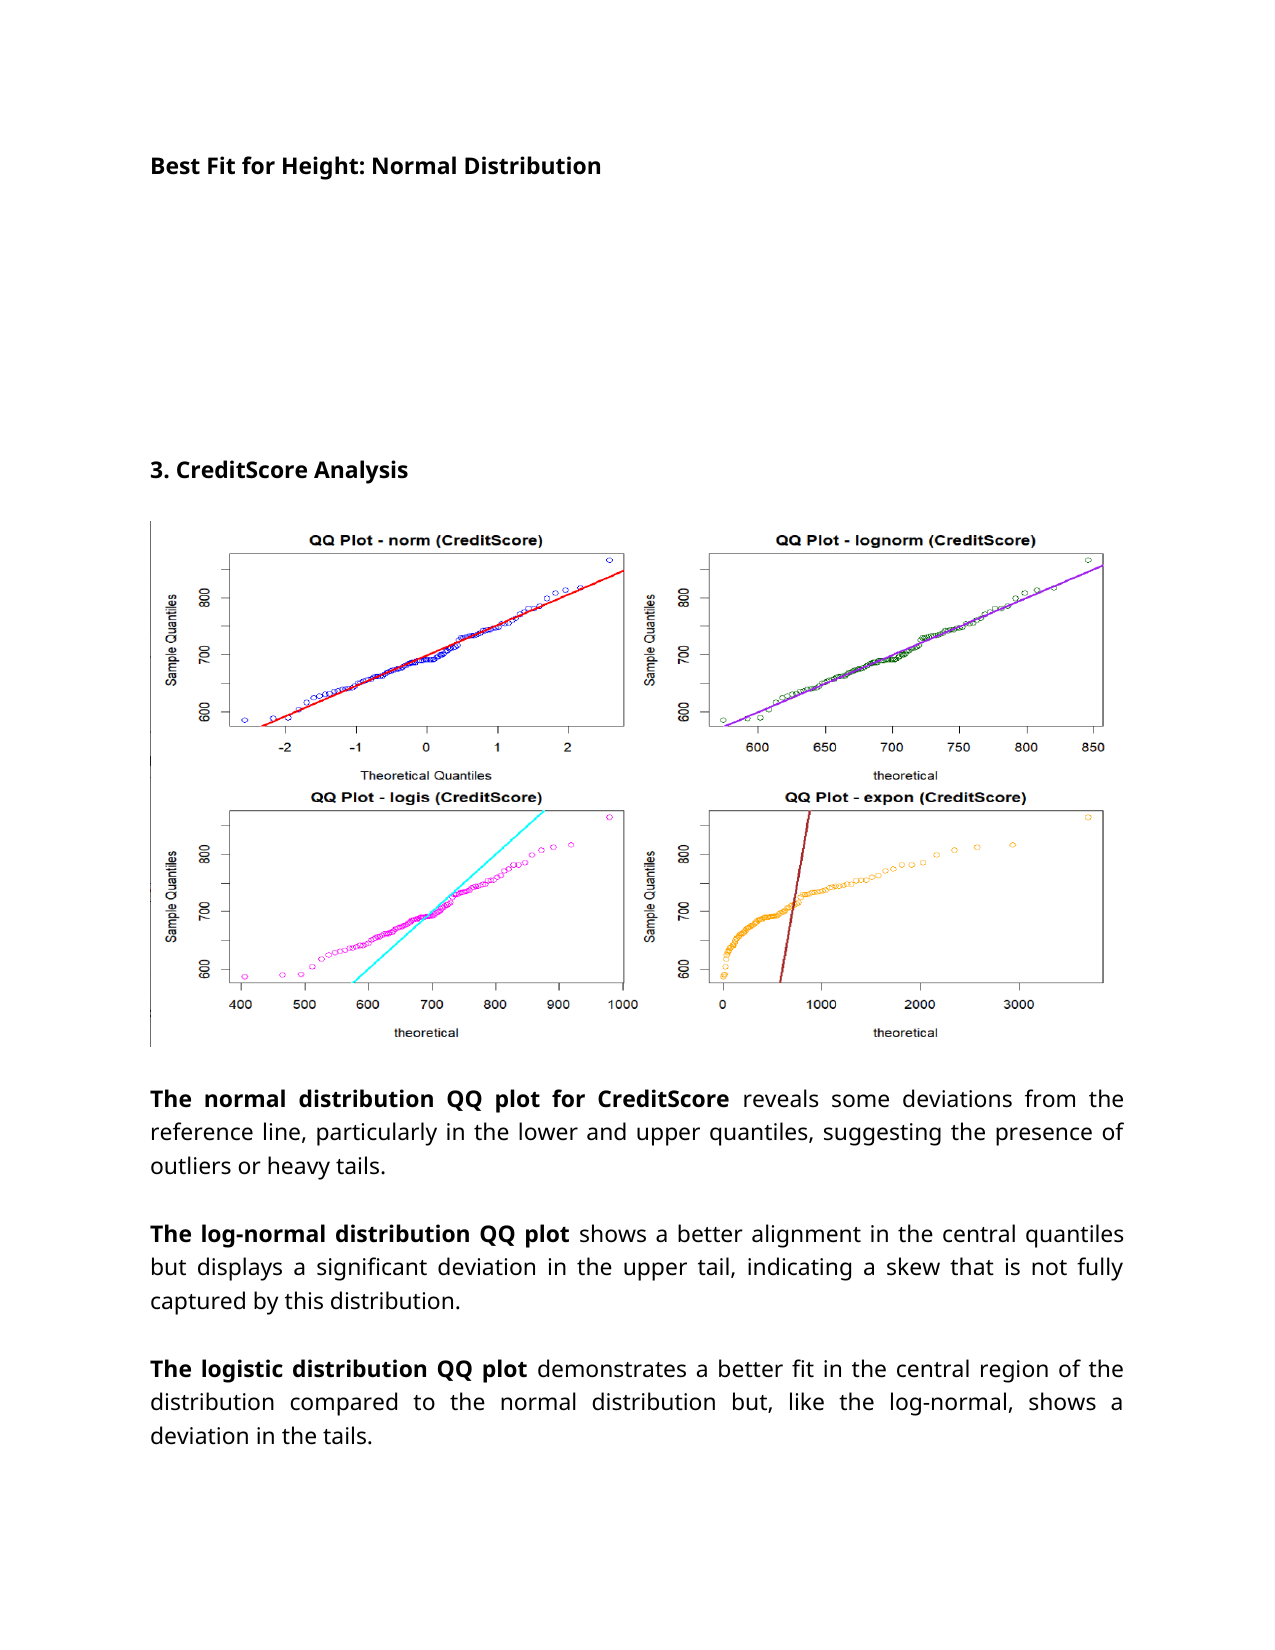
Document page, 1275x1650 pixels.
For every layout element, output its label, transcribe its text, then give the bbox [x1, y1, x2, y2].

text Best Fit for Height: Normal Distribution [150, 150, 1125, 181]
text The log-normal distribution QQ plot shows a better alignment in the central quantiles but displays a significant deviation in the upper tail, indicating a skew that is not fully captured by this distribution. [150, 1217, 1125, 1316]
text The logistic distribution QQ plot demonstrates a better fit in the central region of the distribution compared to the normal distribution but, like the log-normal, shows a deviation in the tails. [150, 1352, 1125, 1451]
text 3. CreditScore Analysis [150, 454, 1125, 485]
picture [150, 521, 1125, 1047]
text The normal distribution QQ plot for CreditScore reveals some deviations from the reference line, particularly in the lower and upper quantiles, suggesting the presence of outliers or heavy tails. [150, 1082, 1125, 1181]
